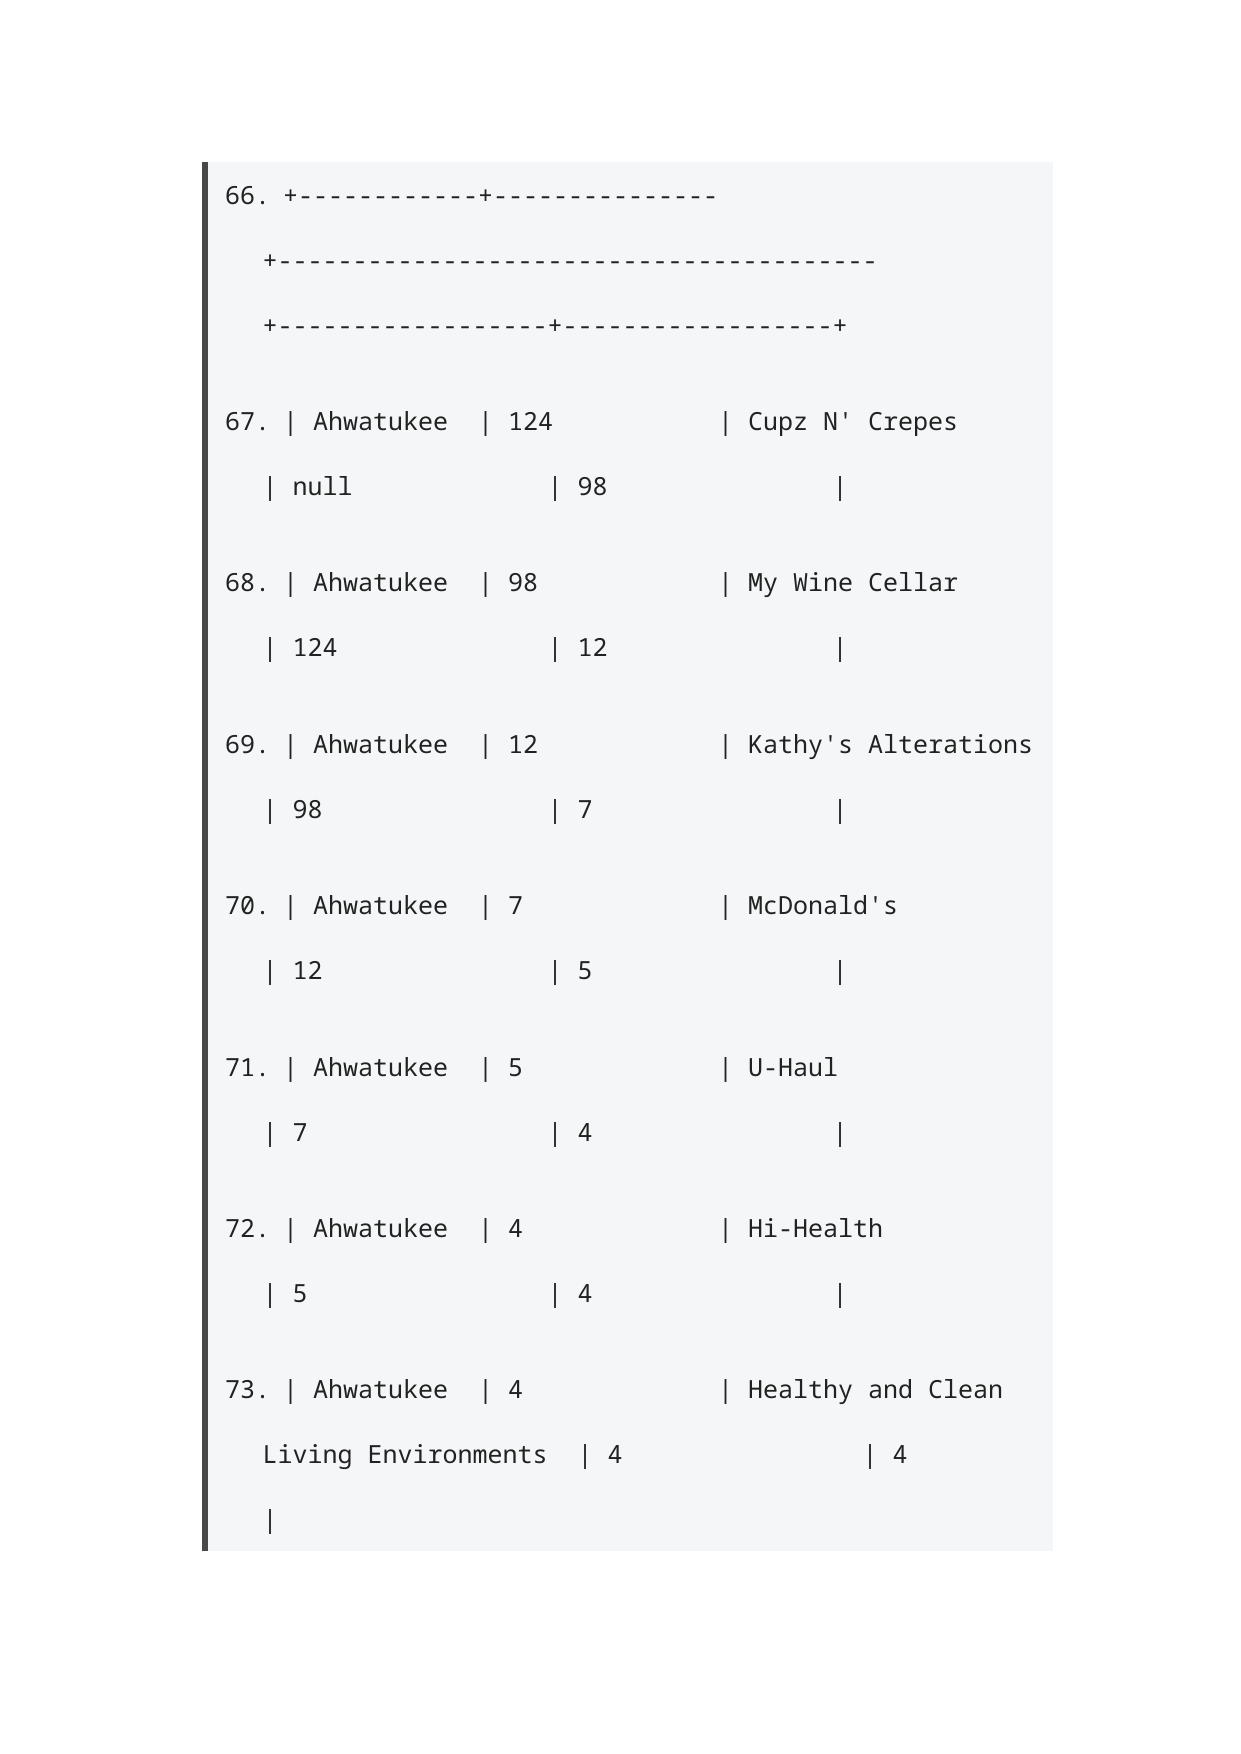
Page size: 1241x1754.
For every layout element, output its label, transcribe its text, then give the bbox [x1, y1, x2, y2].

list | Ahwatukee | 4 | Hi-Health | 5 | 4 | [208, 1195, 1053, 1325]
list | Ahwatukee | 124 | Cupz N' Crepes | null | 98 | [208, 388, 1053, 518]
list | Ahwatukee | 12 | Kathy's Alterations | 98 | 7 | [208, 711, 1053, 841]
list | Ahwatukee | 7 | McDonald's | 12 | 5 | [208, 872, 1053, 1002]
list | Ahwatukee | 5 | U-Haul | 7 | 4 | [208, 1034, 1053, 1164]
list | Ahwatukee | 4 | Healthy and Clean Living Environments | 4 | 4 | [208, 1356, 1053, 1551]
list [208, 162, 1053, 357]
list | Ahwatukee | 98 | My Wine Cellar | 124 | 12 | [208, 550, 1053, 680]
